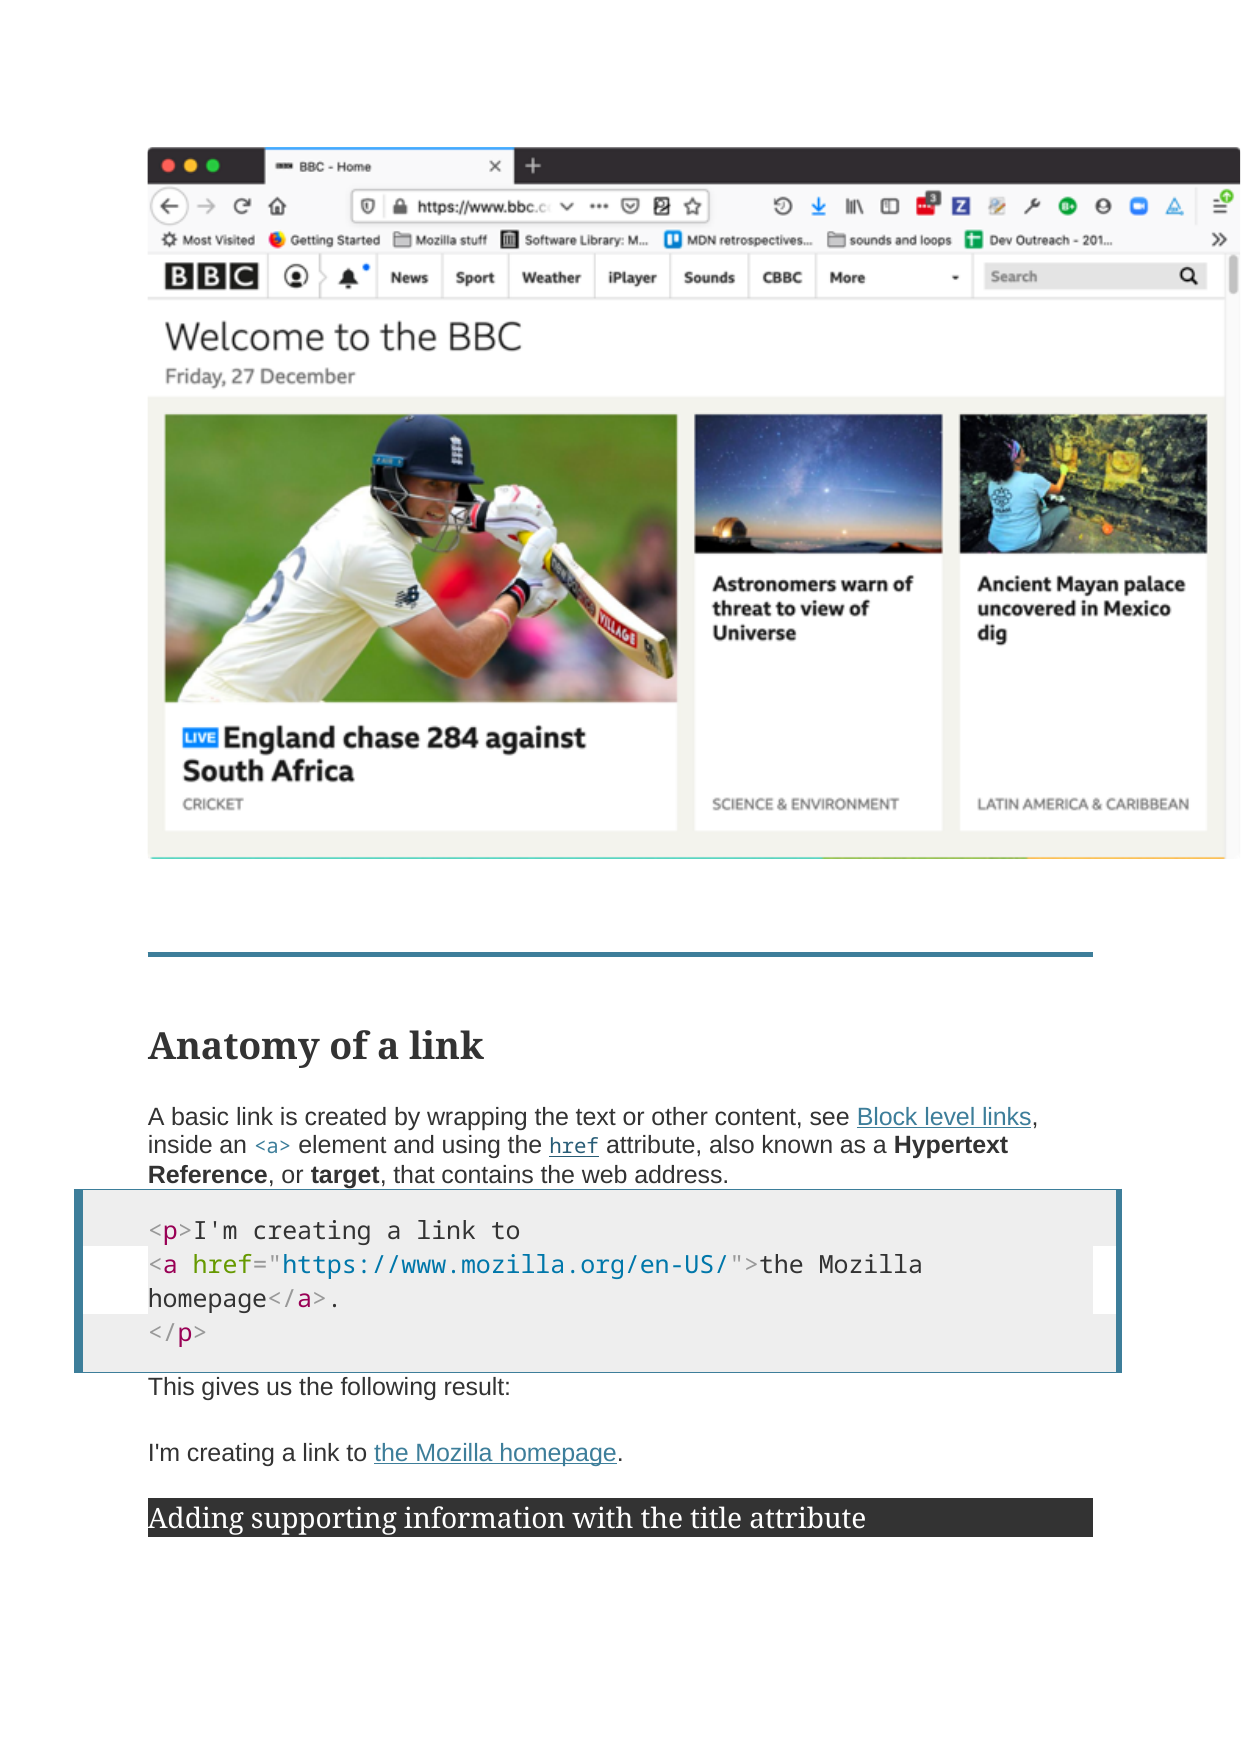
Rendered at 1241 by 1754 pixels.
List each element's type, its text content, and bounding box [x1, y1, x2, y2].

text Adding supporting information with the title attribute [148, 1498, 1093, 1537]
text <p>I'm creating a link to [83, 1190, 1116, 1246]
text </p> [83, 1291, 1116, 1372]
text Anatomy of a link [148, 957, 1093, 1071]
text A basic link is created by wrapping the text or other content, see Block level links, inside an <a> element and using the href attribute, also known as a Hypertext Reference, or target, that contains the web address. [148, 1102, 1093, 1189]
picture [147, 147, 1241, 859]
text <a href="https://www.mozilla.org/en-US/">the Mozilla homepage</a>. [148, 1246, 1093, 1291]
text This gives us the following result: [148, 1373, 1093, 1401]
text I'm creating a link to the Mozilla homepage. [148, 1438, 1093, 1467]
